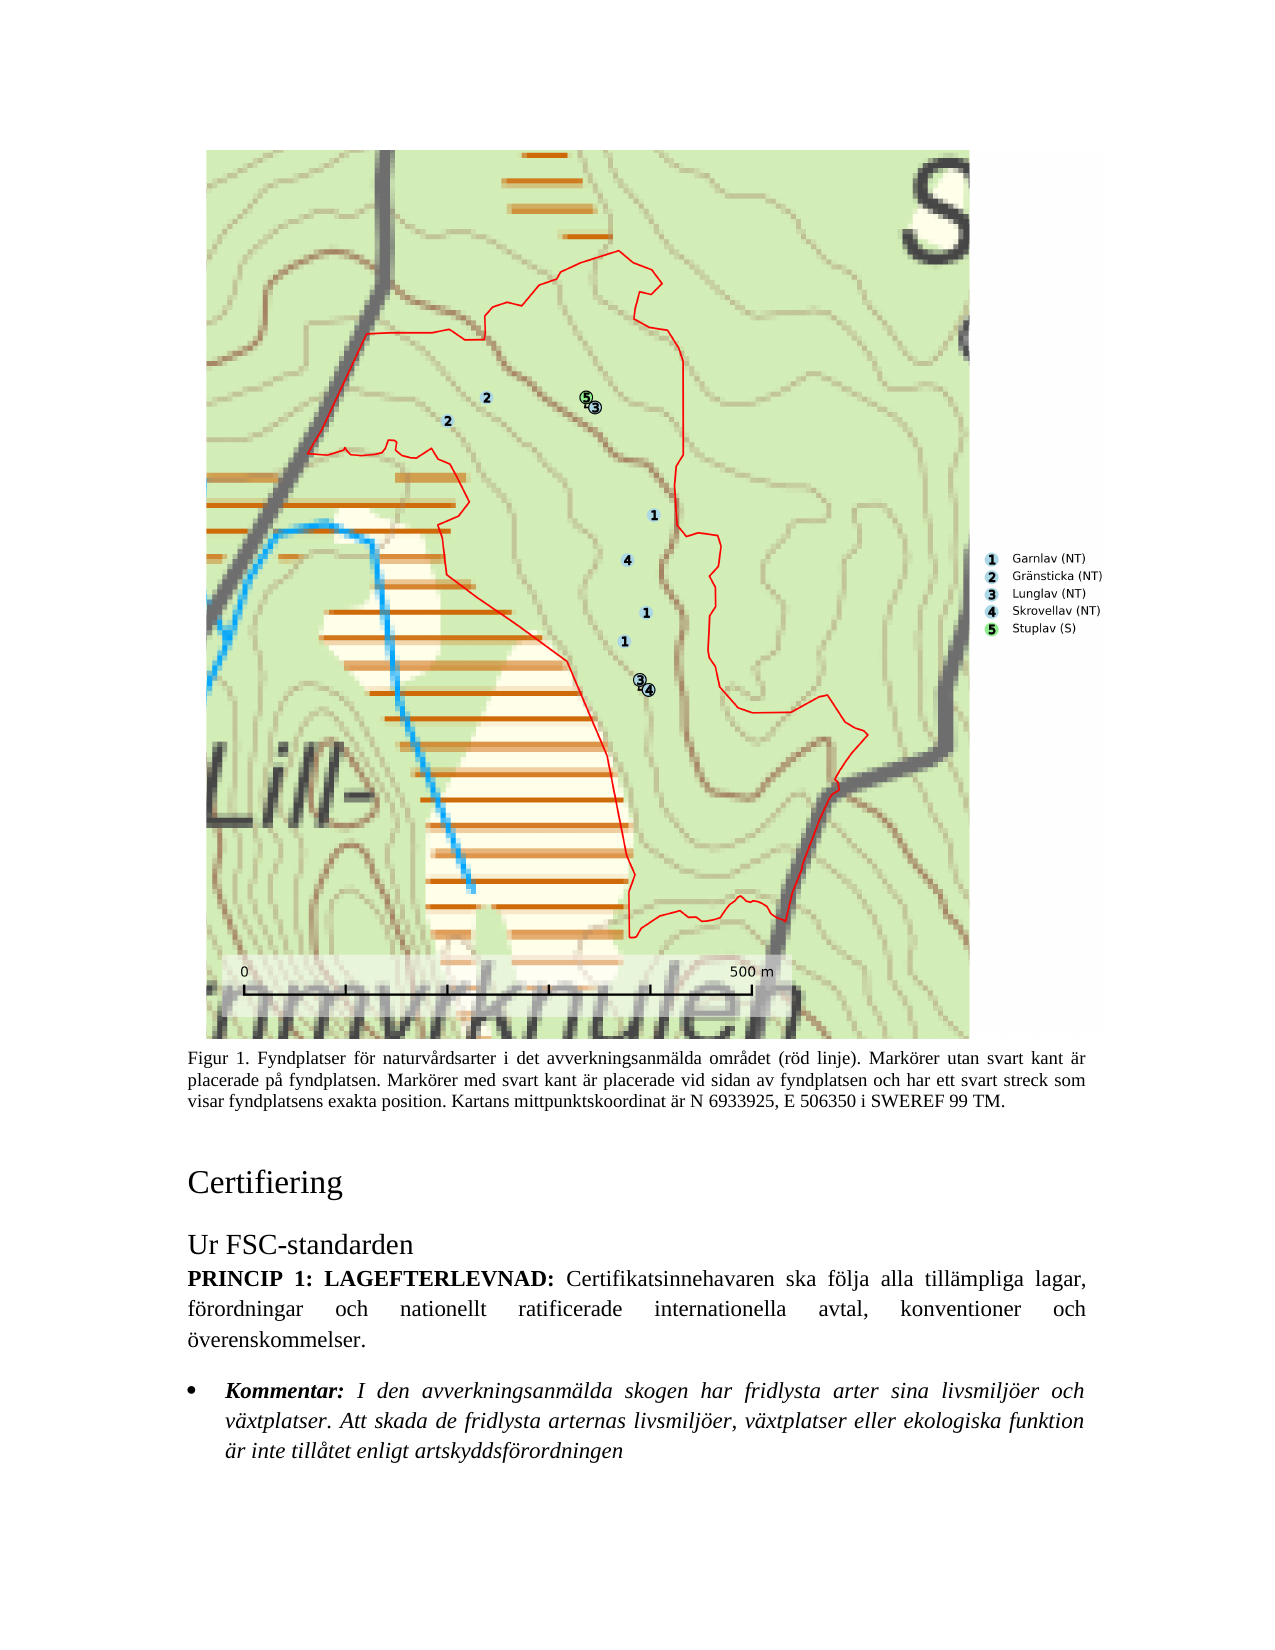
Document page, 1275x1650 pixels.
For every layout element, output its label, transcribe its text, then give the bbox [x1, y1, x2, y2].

subtitle Ur FSC-standarden [187, 1227, 1087, 1260]
list Kommentar: I den avverkningsanmälda skogen har fridlysta arter sina livsmiljöer och växtplatser. Att skada de fridlysta arternas livsmiljöer, växtplatser eller ekologiska funktion är inte tillåtet enligt artskyddsförordningen [187, 1377, 1087, 1463]
picture [206, 150, 1107, 1039]
text PRINCIP 1: LAGEFTERLEVNAD: Certifikatsinnehavaren ska följa alla tillämpliga lagar, förordningar och nationellt ratificerade internationella avtal, konventioner och överenskommelser. [187, 1265, 1087, 1352]
text Figur 1. Fyndplatser för naturvårdsarter i det avverkningsanmälda området (röd linje). Markörer utan svart kant är placerade på fyndplatsen. Markörer med svart kant är placerade vid sidan av fyndplatsen och har ett svart streck som visar fyndplatsens exakta position. Kartans mittpunktskoordinat är N 6933925, E 506350 i SWEREF 99 TM. [187, 1047, 1087, 1112]
subtitle Certifiering [187, 1162, 1087, 1200]
